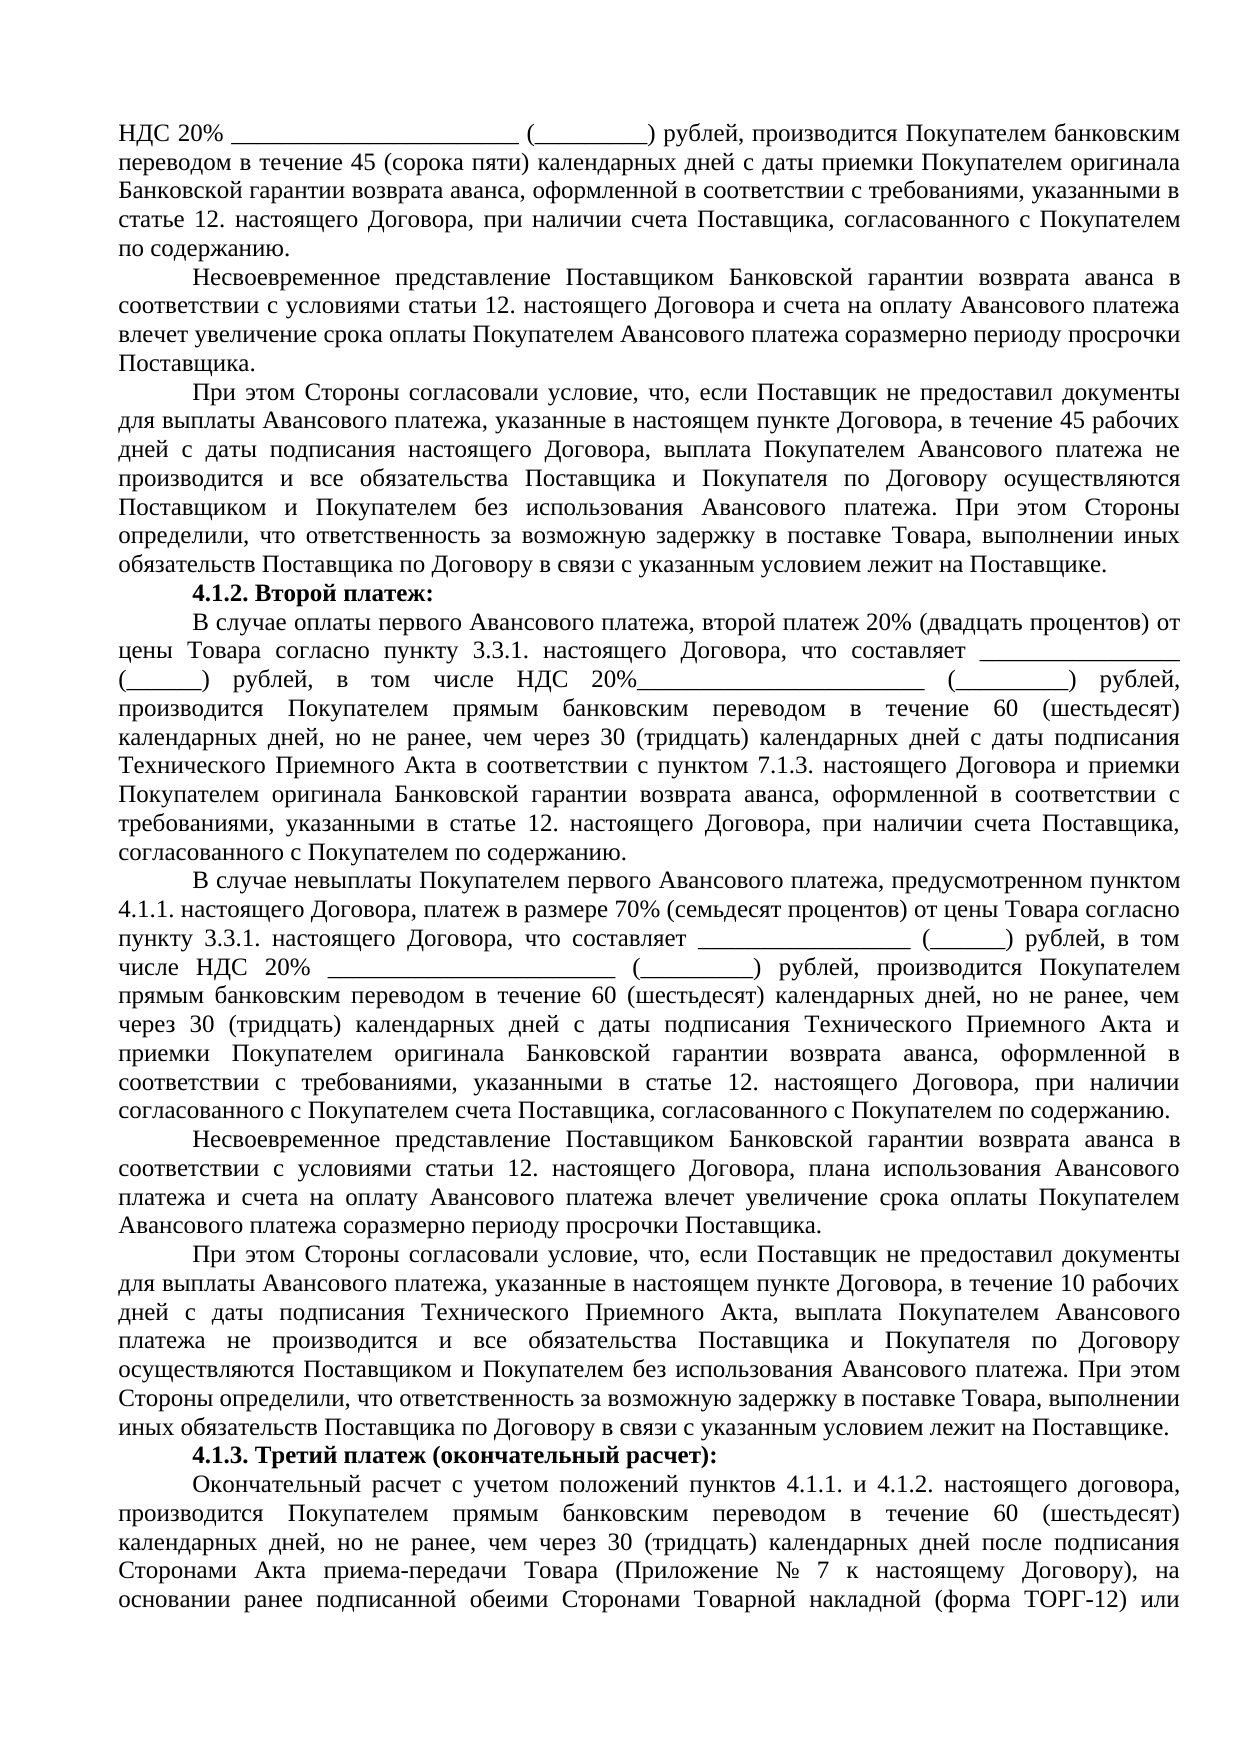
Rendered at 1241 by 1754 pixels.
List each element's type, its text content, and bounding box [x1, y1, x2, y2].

text 4.1.2. Второй платеж: [118, 578, 1181, 607]
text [118, 1469, 1181, 1613]
text При этом Стороны согласовали условие, что, если Поставщик не предоставил документы для выплаты Авансового платежа, указанные в настоящем пункте Договора, в течение 45 рабочих дней с даты подписания настоящего Договора, выплата Покупателем Авансового платежа не производится и все обязательства Поставщика и Покупателя по Договору осуществляются Поставщиком и Покупателем без использования Авансового платежа. При этом Стороны определили, что ответственность за возможную задержку в поставке Товара, выполнении иных обязательств Поставщика по Договору в связи с указанным условием лежит на Поставщике. [118, 377, 1181, 578]
text Несвоевременное представление Поставщиком Банковской гарантии возврата аванса в соответствии с условиями статьи 12. настоящего Договора, плана использования Авансового платежа и счета на оплату Авансового платежа влечет увеличение срока оплаты Покупателем Авансового платежа соразмерно периоду просрочки Поставщика. [118, 1124, 1181, 1239]
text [118, 118, 1181, 262]
text В случае оплаты первого Авансового платежа, второй платеж 20% (двадцать процентов) от цены Товара согласно пункту 3.3.1. настоящего Договора, что составляет ________________ (______) рублей, в том числе НДС 20%_______________________ (_________) рублей, производится Покупателем прямым банковским переводом в течение 60 (шестьдесят) календарных дней, но не ранее, чем через 30 (тридцать) календарных дней с даты подписания Технического Приемного Акта в соответствии с пунктом 7.1.3. настоящего Договора и приемки Покупателем оригинала Банковской гарантии возврата аванса, оформленной в соответствии с требованиями, указанными в статье 12. настоящего Договора, при наличии счета Поставщика, согласованного с Покупателем по содержанию. [118, 607, 1181, 866]
text В случае невыплаты Покупателем первого Авансового платежа, предусмотренном пунктом 4.1.1. настоящего Договора, платеж в размере 70% (семьдесят процентов) от цены Товара согласно пункту 3.3.1. настоящего Договора, что составляет _________________ (______) рублей, в том числе НДС 20% _______________________ (_________) рублей, производится Покупателем прямым банковским переводом в течение 60 (шестьдесят) календарных дней, но не ранее, чем через 30 (тридцать) календарных дней с даты подписания Технического Приемного Акта и приемки Покупателем оригинала Банковской гарантии возврата аванса, оформленной в соответствии с требованиями, указанными в статье 12. настоящего Договора, при наличии согласованного с Покупателем счета Поставщика, согласованного с Покупателем по содержанию. [118, 866, 1181, 1124]
text При этом Стороны согласовали условие, что, если Поставщик не предоставил документы для выплаты Авансового платежа, указанные в настоящем пункте Договора, в течение 10 рабочих дней с даты подписания Технического Приемного Акта, выплата Покупателем Авансового платежа не производится и все обязательства Поставщика и Покупателя по Договору осуществляются Поставщиком и Покупателем без использования Авансового платежа. При этом Стороны определили, что ответственность за возможную задержку в поставке Товара, выполнении иных обязательств Поставщика по Договору в связи с указанным условием лежит на Поставщике. [118, 1239, 1181, 1441]
text 4.1.3. Третий платеж (окончательный расчет): [118, 1441, 1181, 1469]
text Несвоевременное представление Поставщиком Банковской гарантии возврата аванса в соответствии с условиями статьи 12. настоящего Договора и счета на оплату Авансового платежа влечет увеличение срока оплаты Покупателем Авансового платежа соразмерно периоду просрочки Поставщика. [118, 262, 1181, 377]
